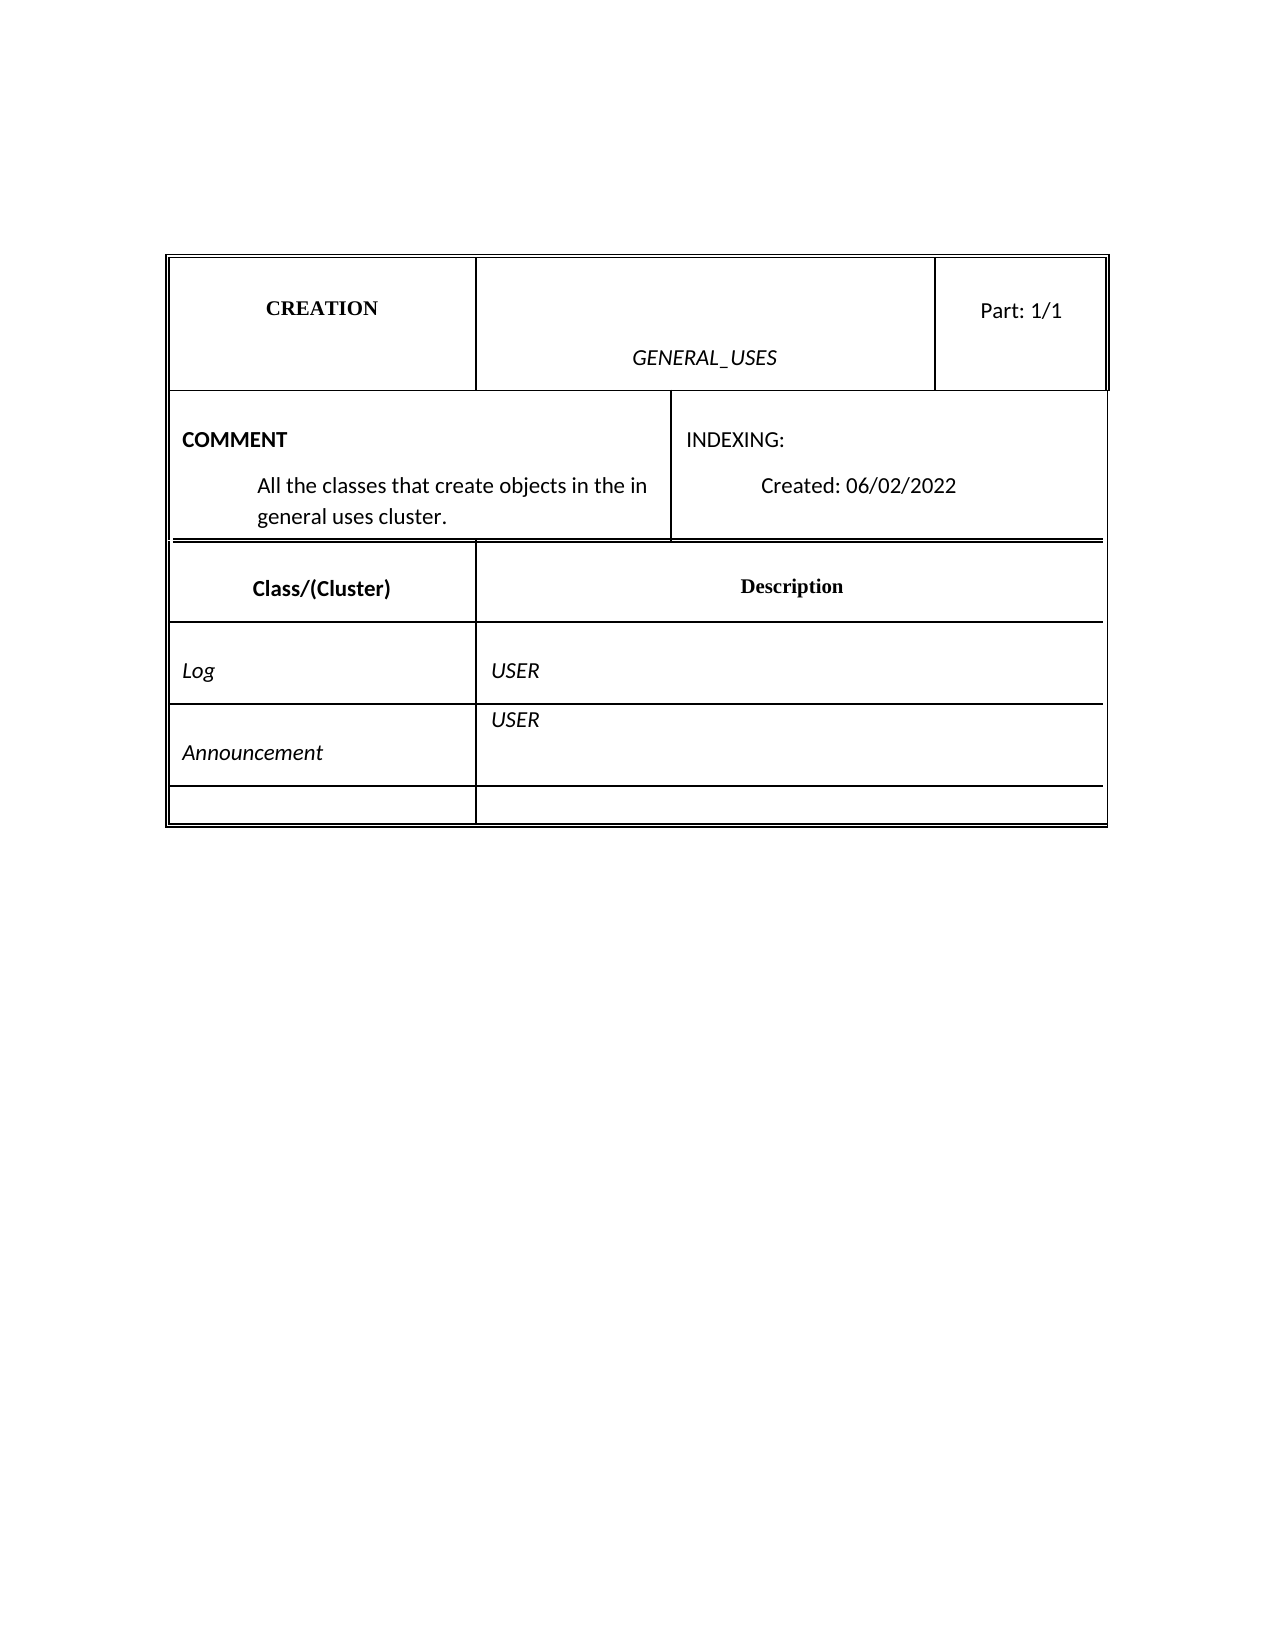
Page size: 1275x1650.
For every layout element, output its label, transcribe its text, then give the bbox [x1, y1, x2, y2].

table_header Part: 1/1 [936, 258, 1105, 389]
table_header GENERAL_USES [477, 258, 934, 389]
table_cell USER [477, 621, 1107, 703]
table_cell Class/(Cluster) [168, 538, 475, 621]
table_cell [170, 787, 475, 823]
table_cell COMMENT All the classes that create objects in the in general uses cluster. [170, 391, 670, 538]
table_header CREATION [170, 258, 475, 389]
table_cell [477, 785, 1107, 823]
table_cell INDEXING: Created: 06/02/2022 [672, 391, 1107, 538]
table_cell Description [477, 538, 1107, 621]
table_cell Announcement [170, 705, 475, 785]
table_cell USER [477, 703, 1107, 785]
table_cell Log [170, 623, 475, 703]
